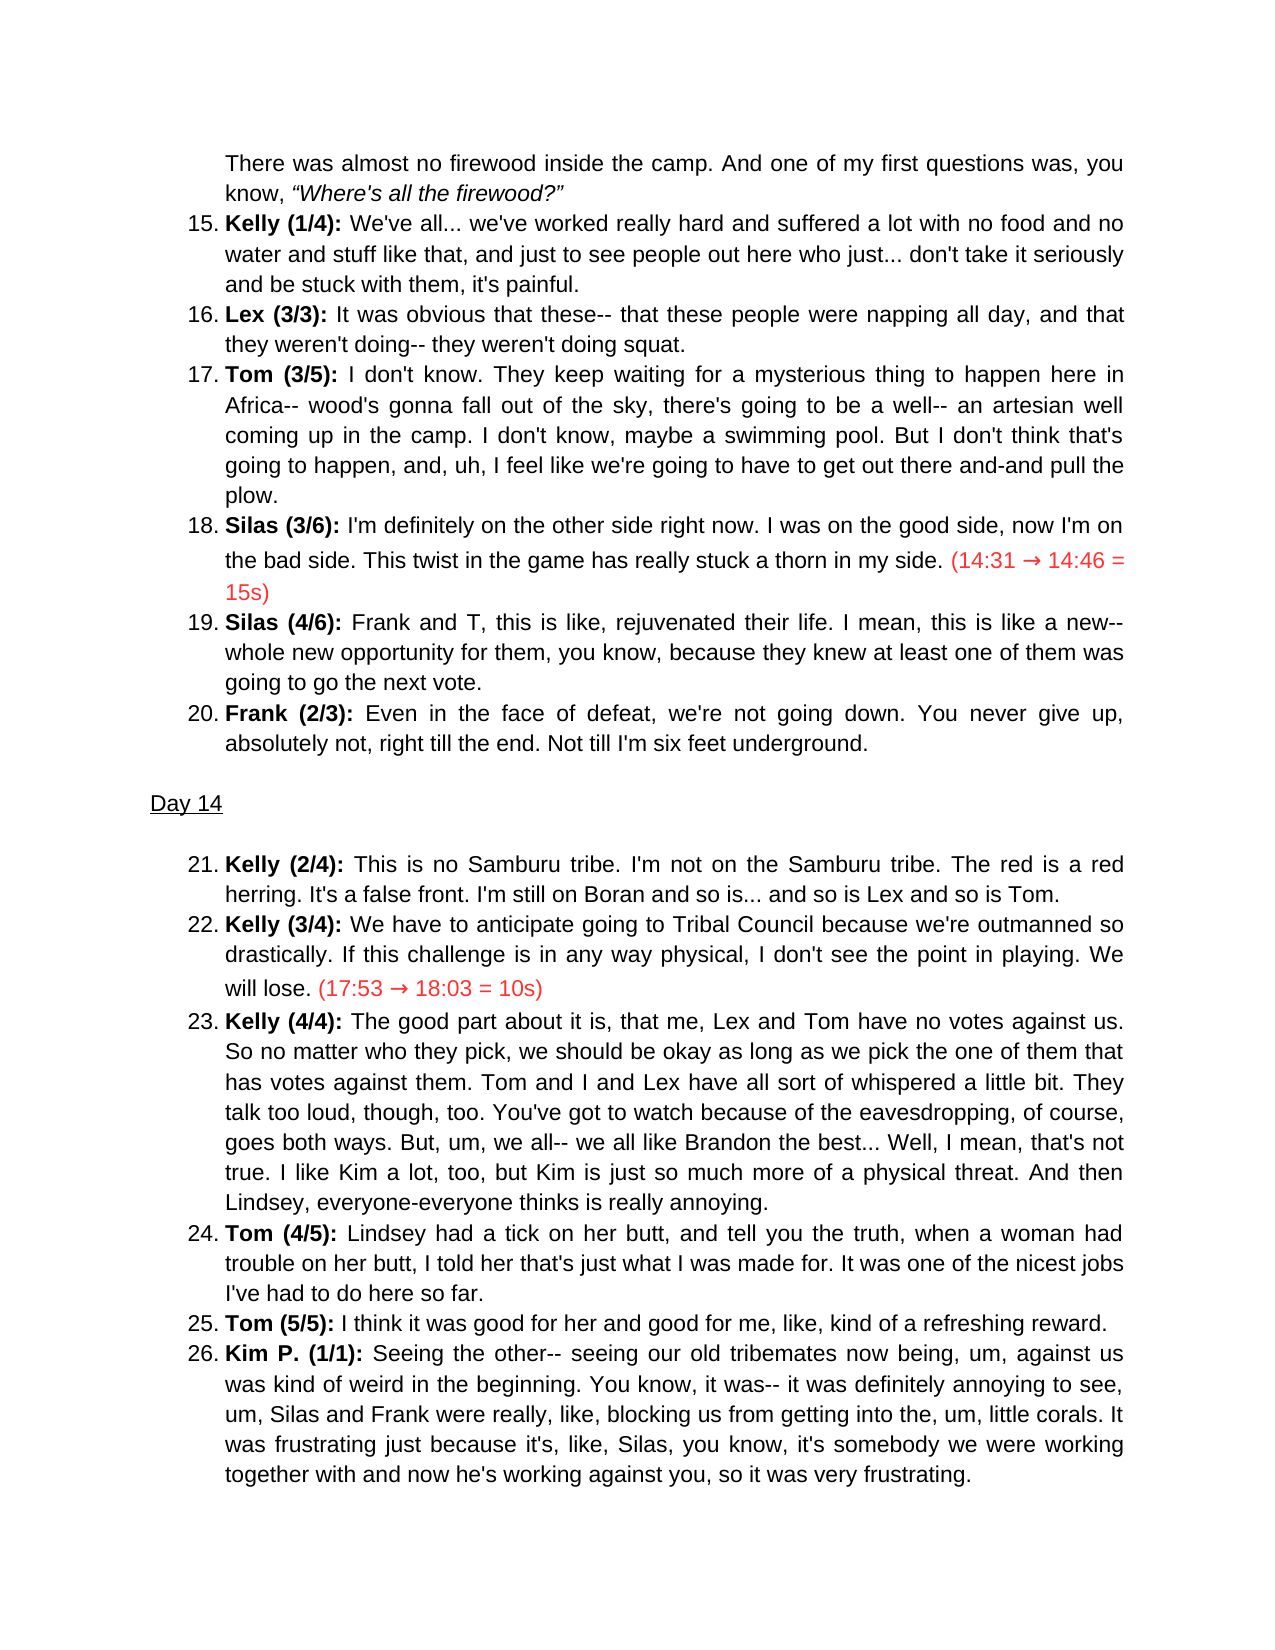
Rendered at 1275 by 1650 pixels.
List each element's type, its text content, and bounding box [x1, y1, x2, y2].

list Silas (4/6): Frank and T, this is like, rejuvenated their life. I mean, this is like a new-- whole new opportunity for them, you know, because they knew at least one of them was going to go the next vote. [187, 609, 1125, 696]
list Silas (3/6): I'm definitely on the other side right now. I was on the good side, now I'm on the bad side. This twist in the game has really stuck a thorn in my side. (14:31 → 14:46 = 15s) [187, 512, 1125, 605]
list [187, 150, 1125, 207]
text Day 14 [150, 790, 1125, 816]
list Kelly (2/4): This is no Samburu tribe. I'm not on the Samburu tribe. The red is a red herring. It's a false front. I'm still on Boran and so is... and so is Lex and so is Tom. [187, 851, 1125, 907]
list Lex (3/3): It was obvious that these-- that these people were napping all day, and that they weren't doing-- they weren't doing squat. [187, 301, 1125, 358]
list Kim P. (1/1): Seeing the other-- seeing our old tribemates now being, um, against us was kind of weird in the beginning. You know, it was-- it was definitely annoying to see, um, Silas and Frank were really, like, blocking us from getting into the, um, little corals. It was frustrating just because it's, like, Silas, you know, it's somebody we were working together with and now he's working against you, so it was very frustrating. [187, 1340, 1125, 1488]
list Tom (5/5): I think it was good for her and good for me, like, kind of a refreshing reward. [187, 1310, 1125, 1337]
list Tom (3/5): I don't know. They keep waiting for a mysterious thing to happen here in Africa-- wood's gonna fall out of the sky, there's going to be a well-- an artesian well coming up in the camp. I don't know, maybe a swimming pool. But I don't think that's going to happen, and, uh, I feel like we're going to have to get out there and-and pull the plow. [187, 361, 1125, 509]
list Kelly (4/4): The good part about it is, that me, Lex and Tom have no votes against us. So no matter who they pick, we should be okay as long as we pick the one of them that has votes against them. Tom and I and Lex have all sort of whispered a little bit. They talk too loud, though, too. You've got to watch because of the eavesdropping, of course, goes both ways. But, um, we all-- we all like Brandon the best... Well, I mean, that's not true. I like Kim a lot, too, but Kim is just so much more of a physical threat. And then Lindsey, everyone-everyone thinks is really annoying. [187, 1008, 1125, 1216]
list Kelly (1/4): We've all... we've worked really hard and suffered a lot with no food and no water and stuff like that, and just to see people out here who just... don't take it seriously and be stuck with them, it's painful. [187, 210, 1125, 297]
list Kelly (3/4): We have to anticipate going to Tribal Council because we're outmanned so drastically. If this challenge is in any way physical, I don't see the point in playing. We will lose. (17:53 → 18:03 = 10s) [187, 911, 1125, 1003]
list Frank (2/3): Even in the face of defeat, we're not going down. You never give up, absolutely not, right till the end. Not till I'm six feet underground. [187, 699, 1125, 756]
list Tom (4/5): Lindsey had a tick on her butt, and tell you the truth, when a woman had trouble on her butt, I told her that's just what I was made for. It was one of the nicest jobs I've had to do here so far. [187, 1219, 1125, 1306]
